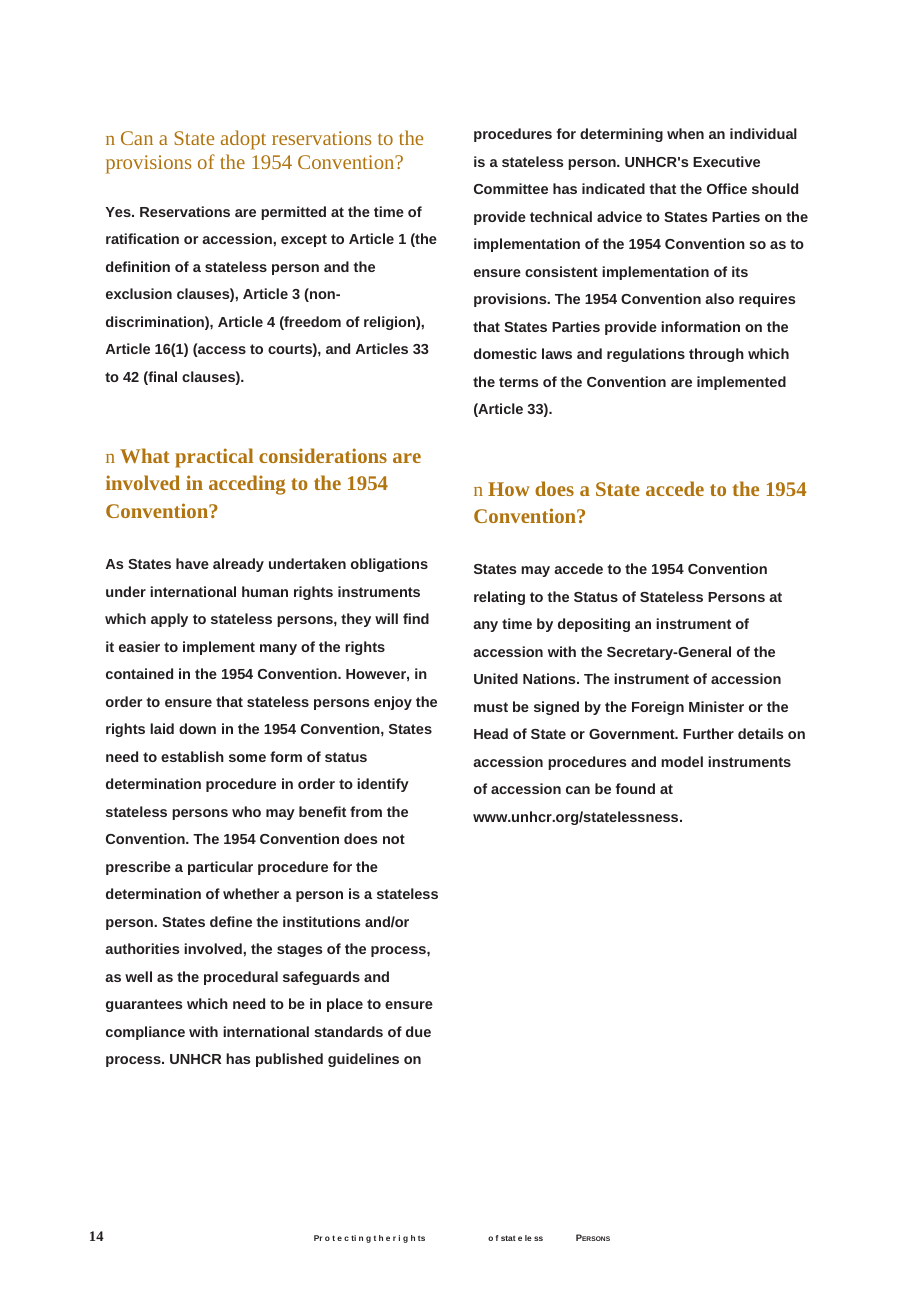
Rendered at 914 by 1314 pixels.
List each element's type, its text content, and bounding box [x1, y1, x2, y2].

text As States have already undertaken obligations under international human rights instruments which apply to stateless persons, they will find it easier to implement many of the rights contained in the 1954 Convention. However, in order to ensure that stateless persons enjoy the rights laid down in the 1954 Convention, States need to establish some form of status determination procedure in order to identify stateless persons who may benefit from the Convention. The 1954 Convention does not prescribe a particular procedure for the determination of whether a person is a stateless person. States define the institutions and/or authorities involved, the stages of the process, as well as the procedural safeguards and guarantees which need to be in place to ensure compliance with international standards of due process. UNHCR has published guidelines on procedures for determining when an individual is a stateless person. UNHCR's Executive Committee has indicated that the Office should provide technical advice to States Parties on the implementation of the 1954 Convention so as to ensure consistent implementation of its provisions. The 1954 Convention also requires that States Parties provide information on the domestic laws and regulations through which the terms of the Convention are implemented (Article 33). [105, 556, 441, 1067]
text n What practical considerations are involved in acceding to the 1954 Convention? [105, 444, 441, 523]
text As States have already undertaken obligations under international human rights instruments which apply to stateless persons, they will find it easier to implement many of the rights contained in the 1954 Convention. However, in order to ensure that stateless persons enjoy the rights laid down in the 1954 Convention, States need to establish some form of status determination procedure in order to identify stateless persons who may benefit from the Convention. The 1954 Convention does not prescribe a particular procedure for the determination of whether a person is a stateless person. States define the institutions and/or authorities involved, the stages of the process, as well as the procedural safeguards and guarantees which need to be in place to ensure compliance with international standards of due process. UNHCR has published guidelines on procedures for determining when an individual is a stateless person. UNHCR's Executive Committee has indicated that the Office should provide technical advice to States Parties on the implementation of the 1954 Convention so as to ensure consistent implementation of its provisions. The 1954 Convention also requires that States Parties provide information on the domestic laws and regulations through which the terms of the Convention are implemented (Article 33). [473, 126, 809, 418]
text Yes. Reservations are permitted at the time of ratification or accession, except to Article 1 (the definition of a stateless person and the exclusion clauses), Article 3 (non-discrimination), Article 4 (freedom of religion), Article 16(1) (access to courts), and Articles 33 to 42 (final clauses). [105, 203, 441, 385]
text n How does a State accede to the 1954 Convention? [473, 476, 809, 528]
text States may accede to the 1954 Convention relating to the Status of Stateless Persons at any time by depositing an instrument of accession with the Secretary-General of the United Nations. The instrument of accession must be signed by the Foreign Minister or the Head of State or Government. Further details on accession procedures and model instruments of accession can be found at www.unhcr.org/statelessness. [473, 561, 809, 825]
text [105, 126, 441, 174]
